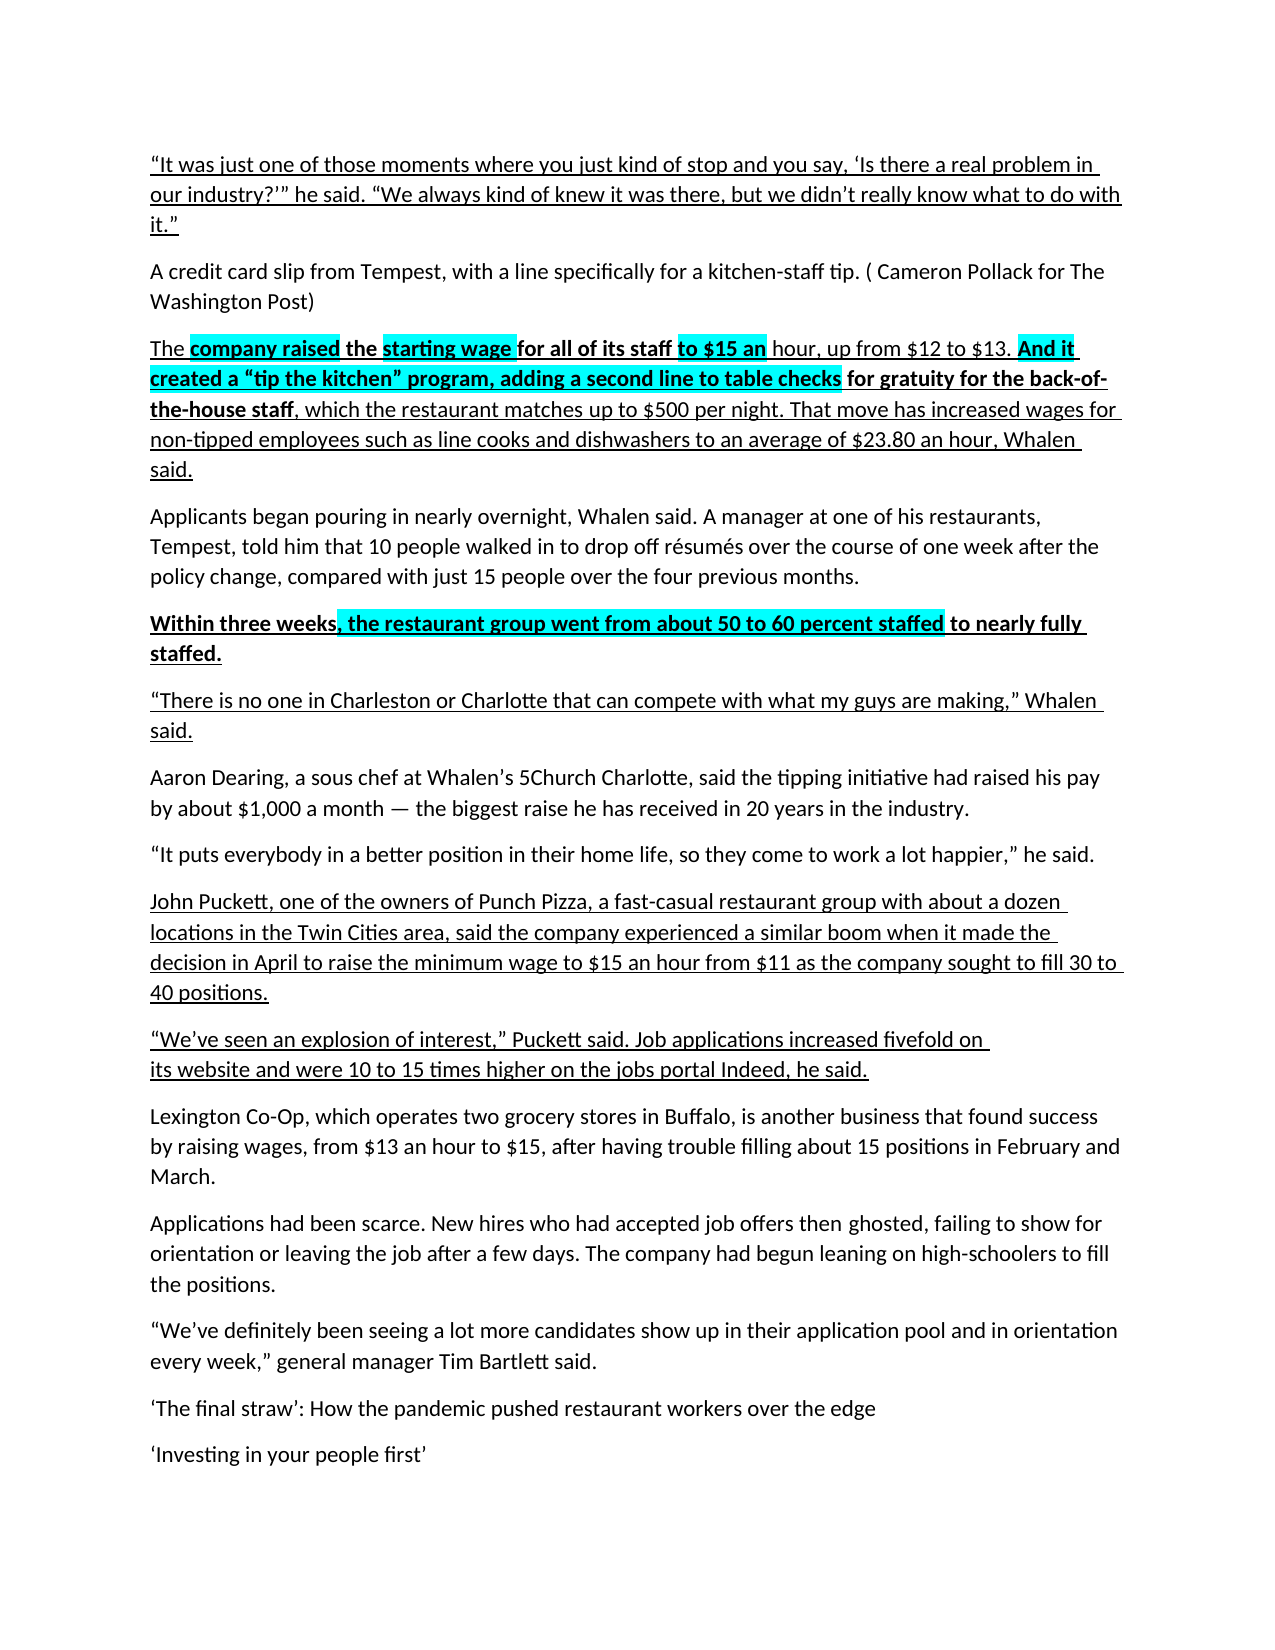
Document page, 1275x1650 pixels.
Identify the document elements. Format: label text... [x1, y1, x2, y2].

text A credit card slip from Tempest, with a line specifically for a kitchen-staff tip. ( Cameron Pollack for The Washington Post) [150, 257, 1125, 316]
text ‘Investing in your people first’ [150, 1441, 1125, 1469]
text “We’ve definitely been seeing a lot more candidates show up in their application pool and in orientation every week,” general manager Tim Bartlett said. [150, 1317, 1125, 1375]
text ‘The final straw’: How the pandemic pushed restaurant workers over the edge [150, 1394, 1125, 1422]
text John Puckett, one of the owners of Punch Pizza, a fast-casual restaurant group with about a dozen locations in the Twin Cities area, said the company experienced a similar boom when it made the decision in April to raise the minimum wage to $15 an hour from $11 as the company sought to fill 30 to 40 positions. [150, 887, 1125, 1006]
text The company raised the starting wage for all of its staff to $15 an hour, up from $12 to $13. And it created a “tip the kitchen” program, adding a second line to table checks for gratuity for the back-of-the-house staff, which the restaurant matches up to $500 per night. That move has increased wages for non-tipped employees such as line cooks and dishwashers to an average of $23.80 an hour, Whalen said. [150, 334, 1125, 483]
text Within three weeks, the restaurant group went from about 50 to 60 percent staffed to nearly fully staffed. [150, 609, 1125, 668]
text Lexington Co-Op, which operates two grocery stores in Buffalo, is another business that found success by raising wages, from $13 an hour to $15, after having trouble filling about 15 positions in February and March. [150, 1102, 1125, 1191]
text Applications had been scarce. New hires who had accepted job offers then ghosted, failing to show for orientation or leaving the job after a few days. The company had begun leaning on high-schoolers to fill the positions. [150, 1209, 1125, 1298]
text “It puts everybody in a better position in their home life, so they come to work a lot happier,” he said. [150, 841, 1125, 869]
text “There is no one in Charleston or Charlotte that can compete with what my guys are making,” Whalen said. [150, 686, 1125, 745]
text “It was just one of those moments where you just kind of stop and you say, ‘Is there a real problem in our industry?’” he said. “We always kind of knew it was there, but we didn’t really know what to do with it.” [150, 150, 1125, 238]
text “We’ve seen an explosion of interest,” Puckett said. Job applications increased fivefold on its website and were 10 to 15 times higher on the jobs portal Indeed, he said. [150, 1025, 1125, 1083]
text Applicants began pouring in nearly overnight, Whalen said. A manager at one of his restaurants, Tempest, told him that 10 people walked in to drop off résumés over the course of one week after the policy change, compared with just 15 people over the four previous months. [150, 502, 1125, 591]
text Aaron Dearing, a sous chef at Whalen’s 5Church Charlotte, said the tipping initiative had raised his pay by about $1,000 a month — the biggest raise he has received in 20 years in the industry. [150, 763, 1125, 822]
